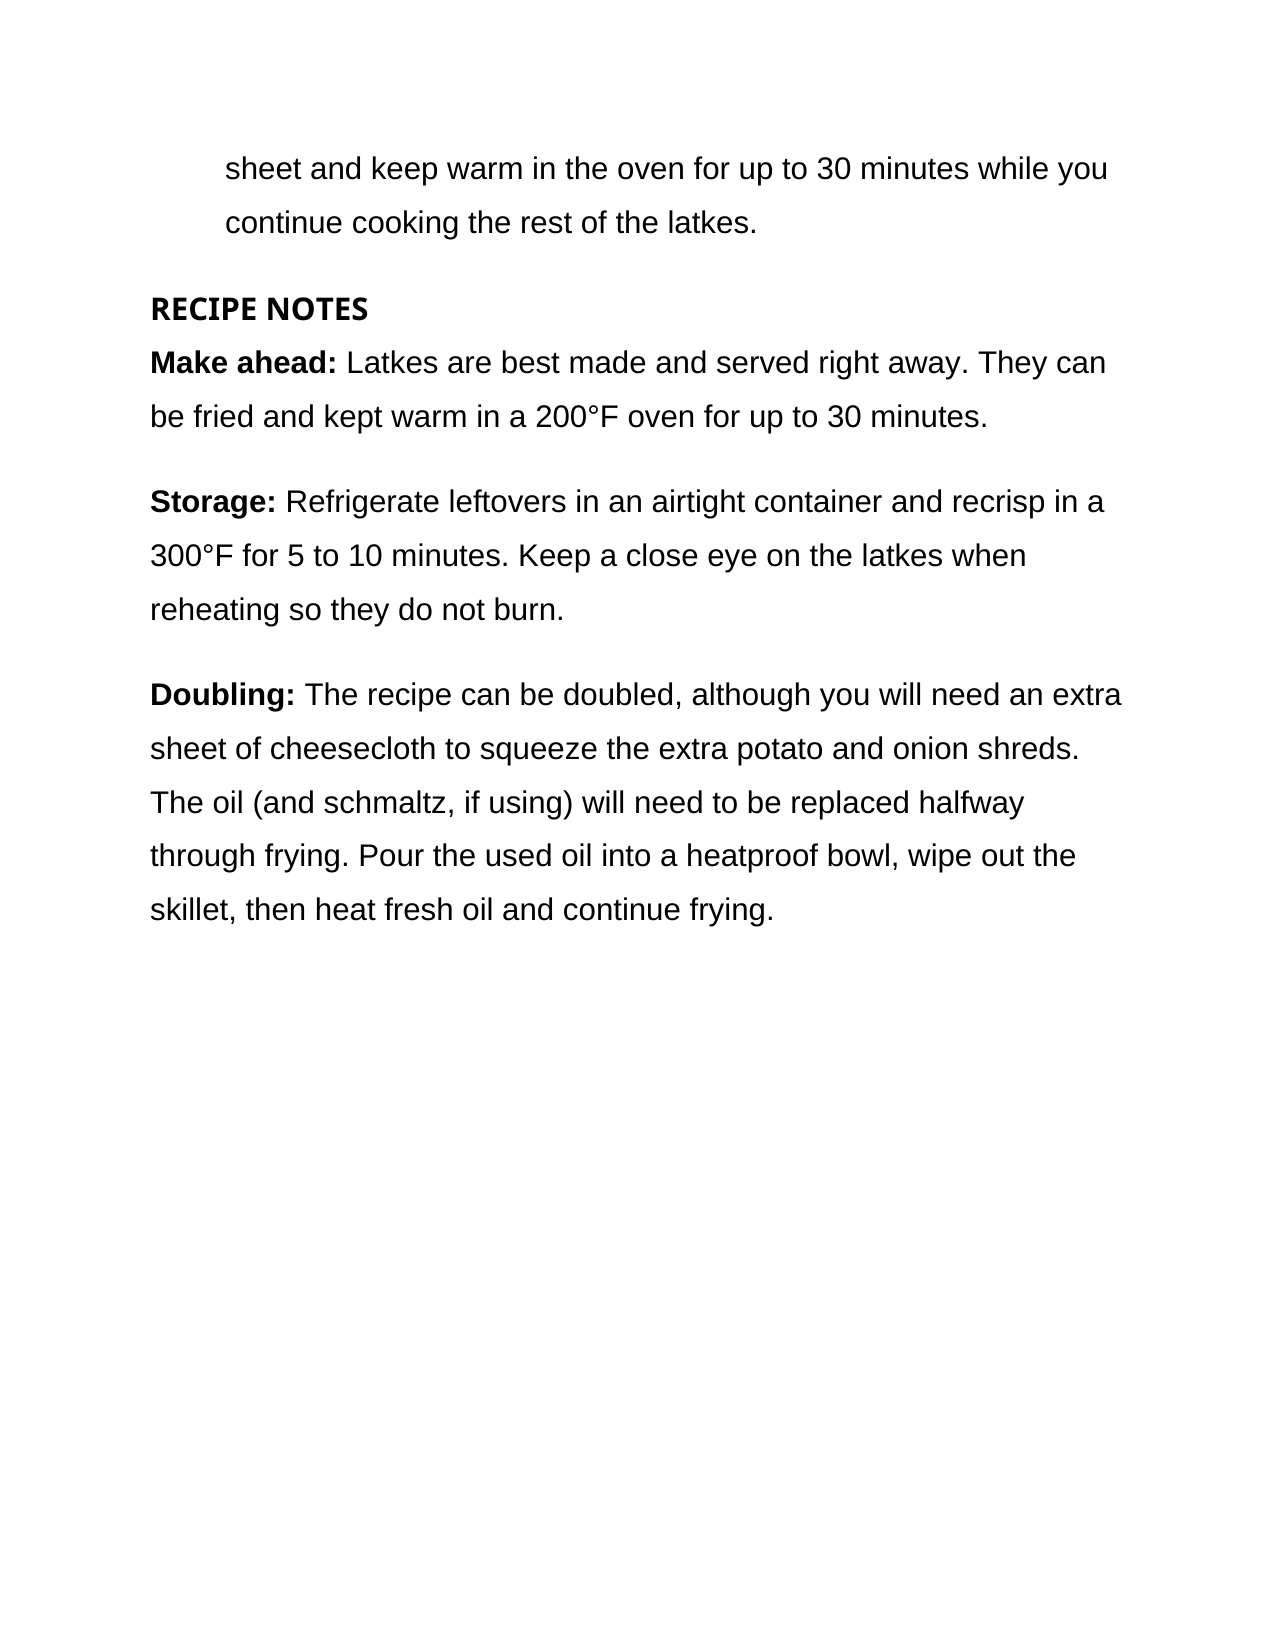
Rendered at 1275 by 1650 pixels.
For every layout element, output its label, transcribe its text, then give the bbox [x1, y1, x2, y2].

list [187, 150, 1125, 240]
subtitle RECIPE NOTES [150, 287, 1125, 329]
text Doubling: The recipe can be doubled, although you will need an extra sheet of cheesecloth to squeeze the extra potato and onion shreds. The oil (and schmaltz, if using) will need to be replaced halfway through frying. Pour the used oil into a heatproof bowl, wipe out the skillet, then heat fresh oil and continue frying. [150, 676, 1125, 927]
text Storage: Refrigerate leftovers in an airtight container and recrisp in a 300°F for 5 to 10 minutes. Keep a close eye on the latkes when reheating so they do not burn. [150, 483, 1125, 627]
text Make ahead: Latkes are best made and served right away. They can be fried and kept warm in a 200°F oven for up to 30 minutes. [150, 344, 1125, 434]
